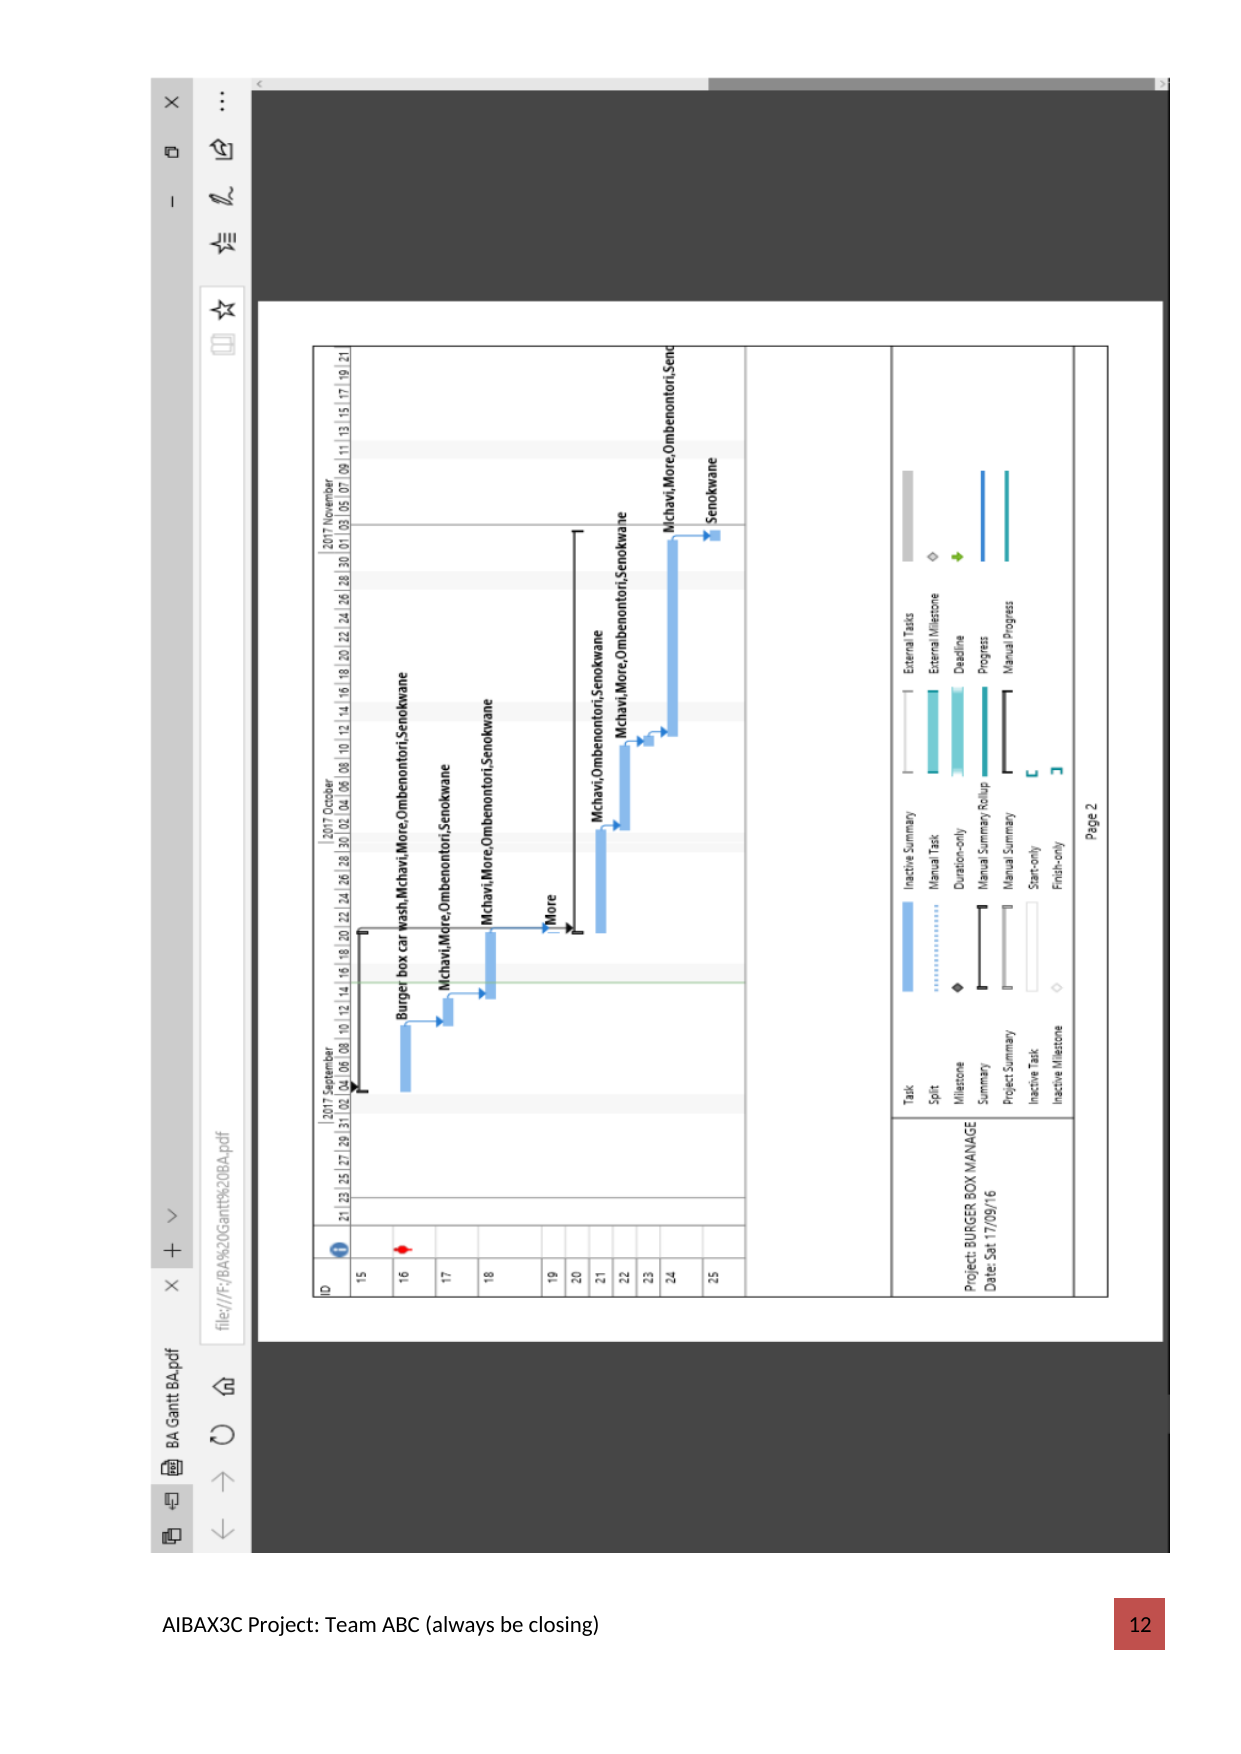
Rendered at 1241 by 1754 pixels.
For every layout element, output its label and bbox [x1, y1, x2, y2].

picture [152, 79, 1170, 1552]
